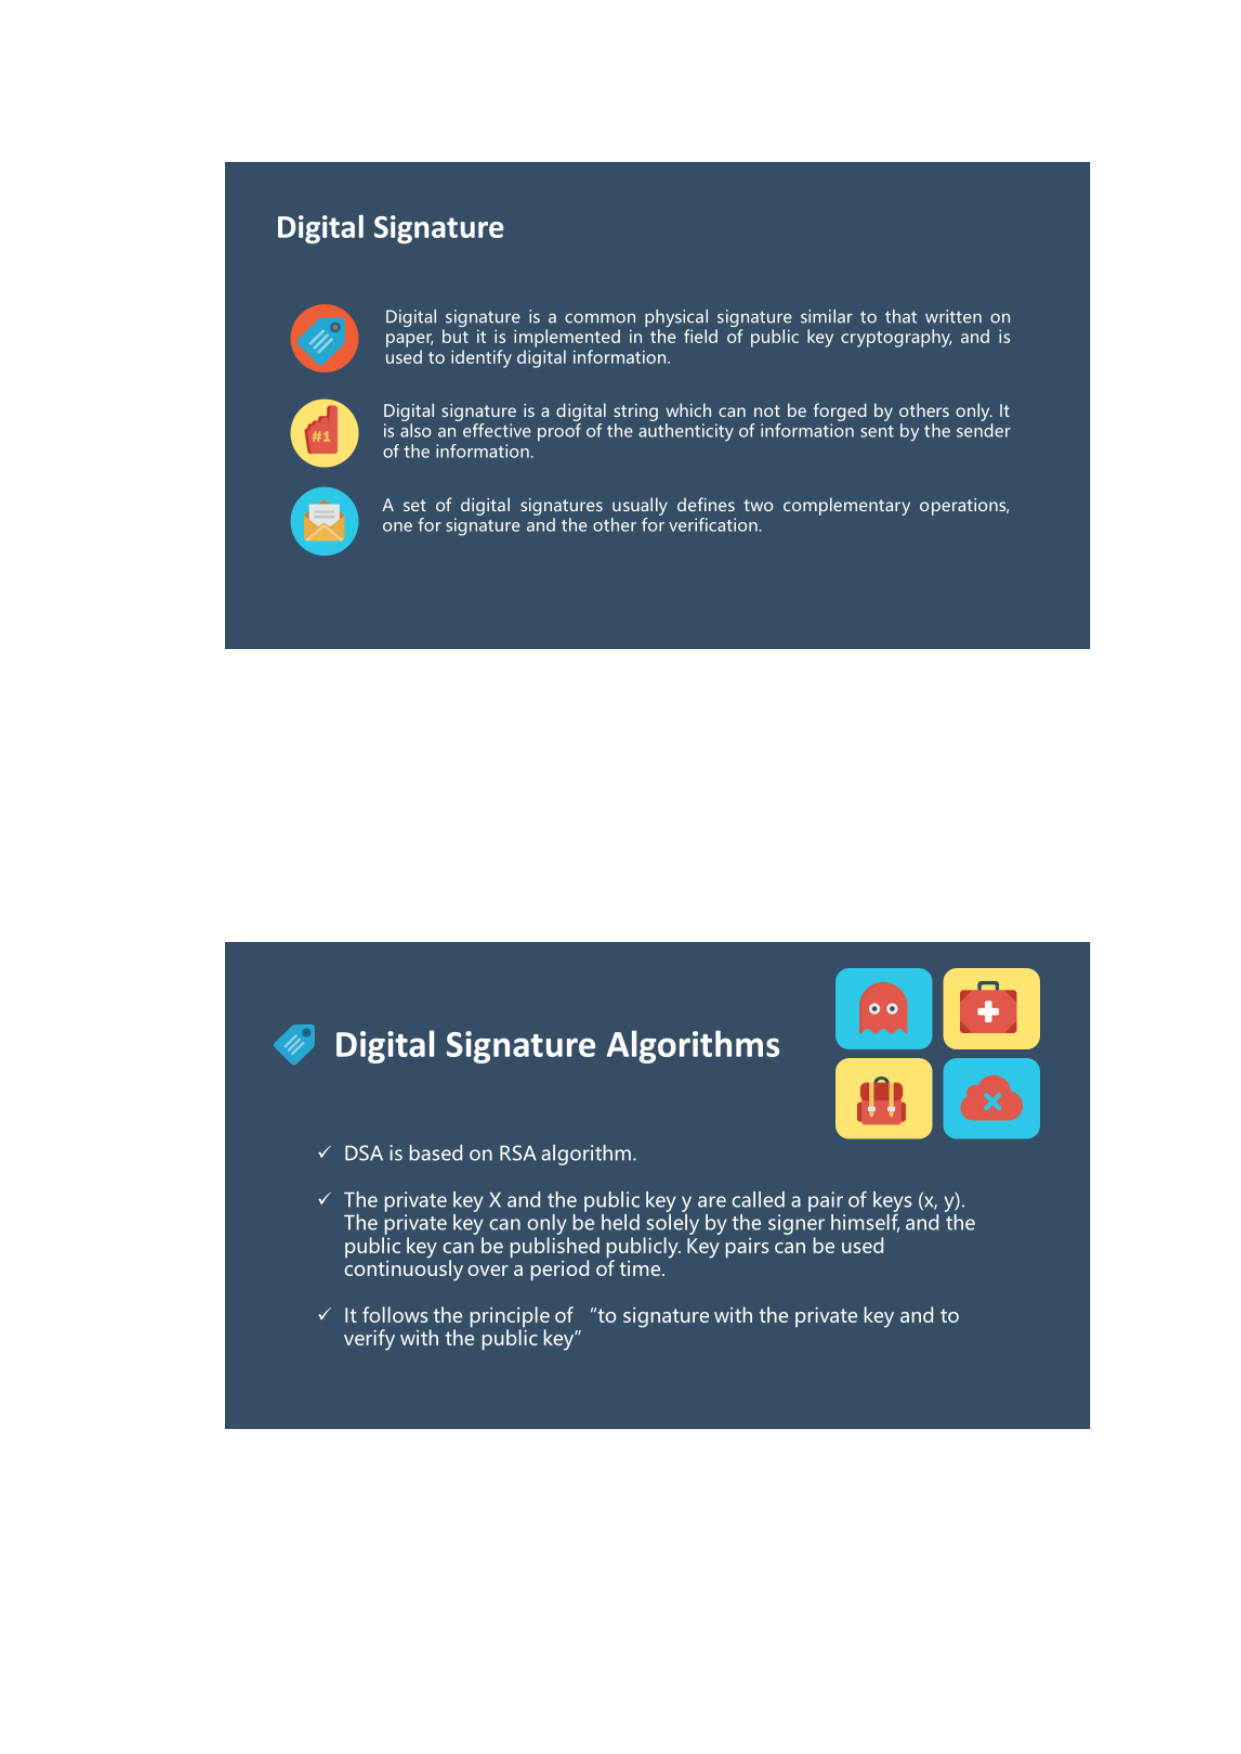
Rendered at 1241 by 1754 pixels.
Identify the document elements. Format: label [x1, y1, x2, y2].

picture [225, 162, 1091, 649]
picture [225, 942, 1091, 1429]
